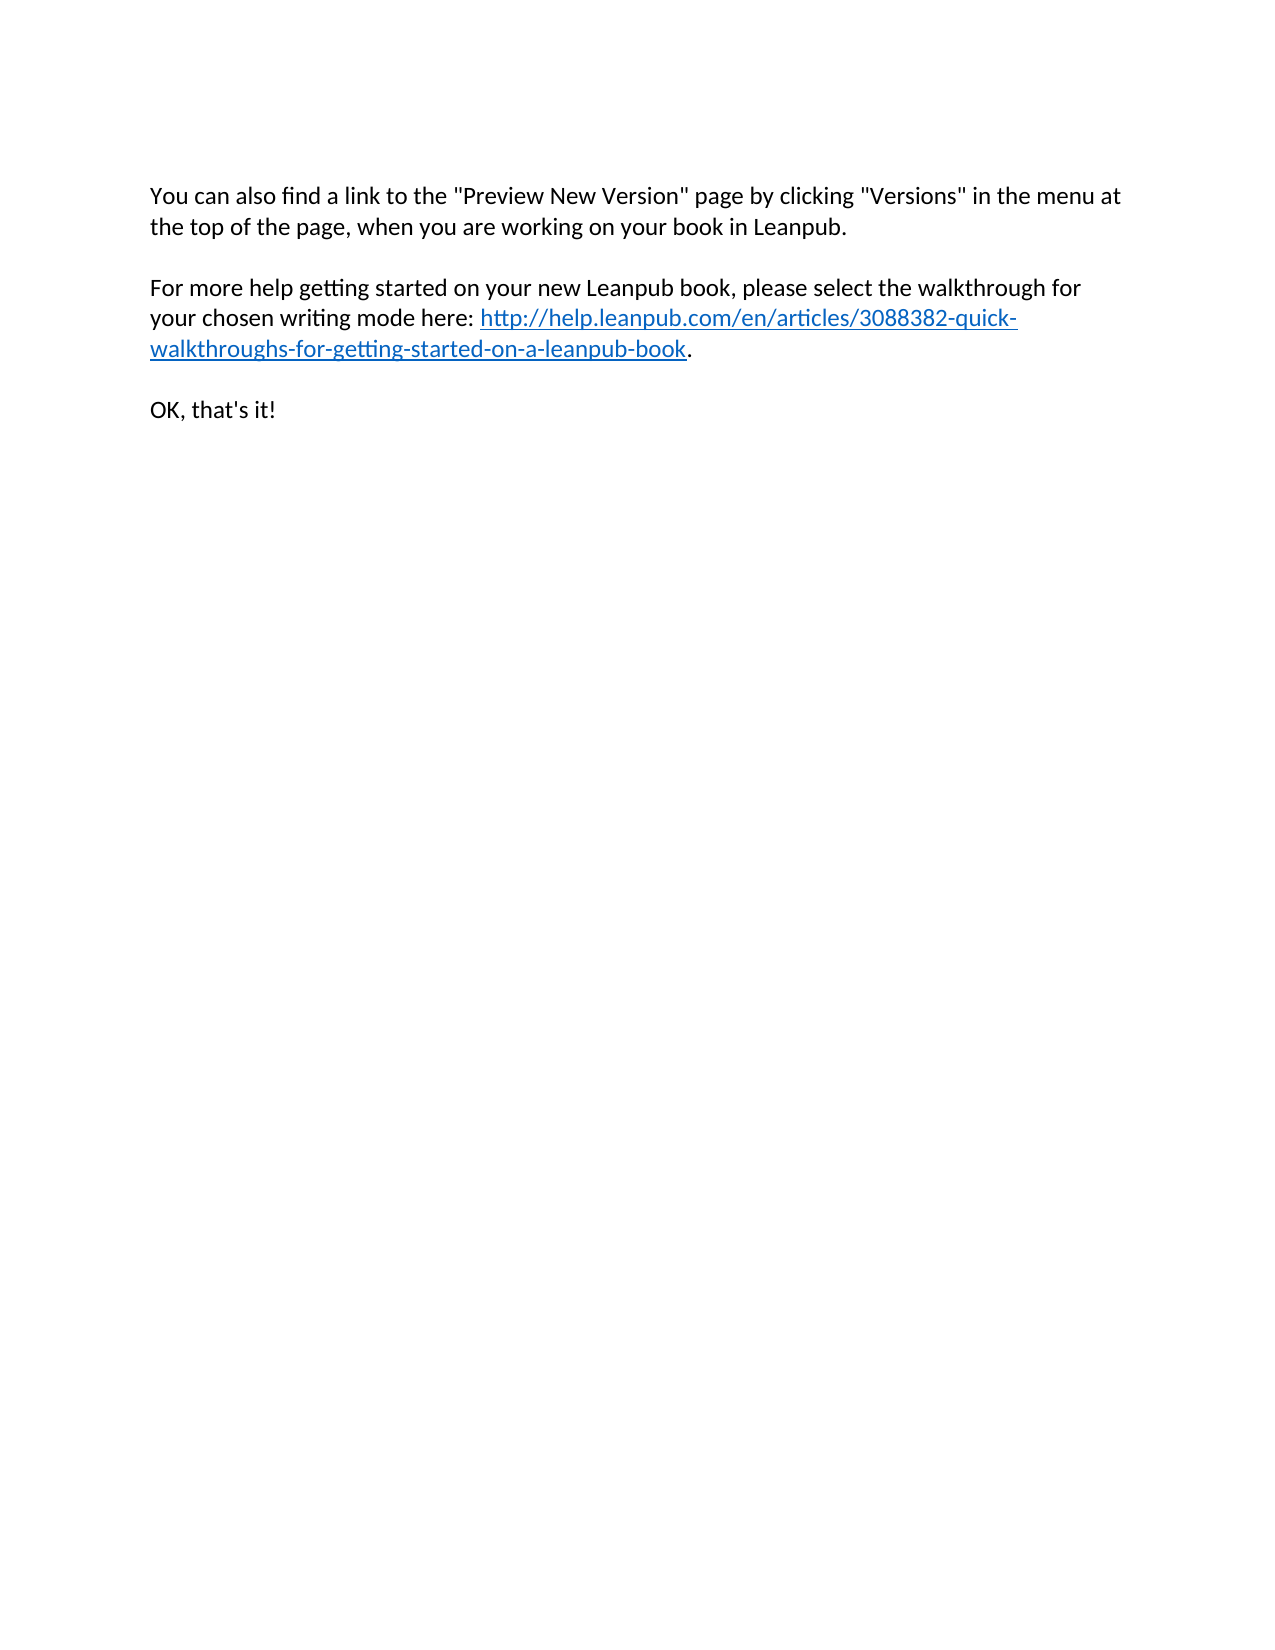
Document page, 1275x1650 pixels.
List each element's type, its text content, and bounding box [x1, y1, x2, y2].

text OK, that's it! [150, 394, 1125, 425]
